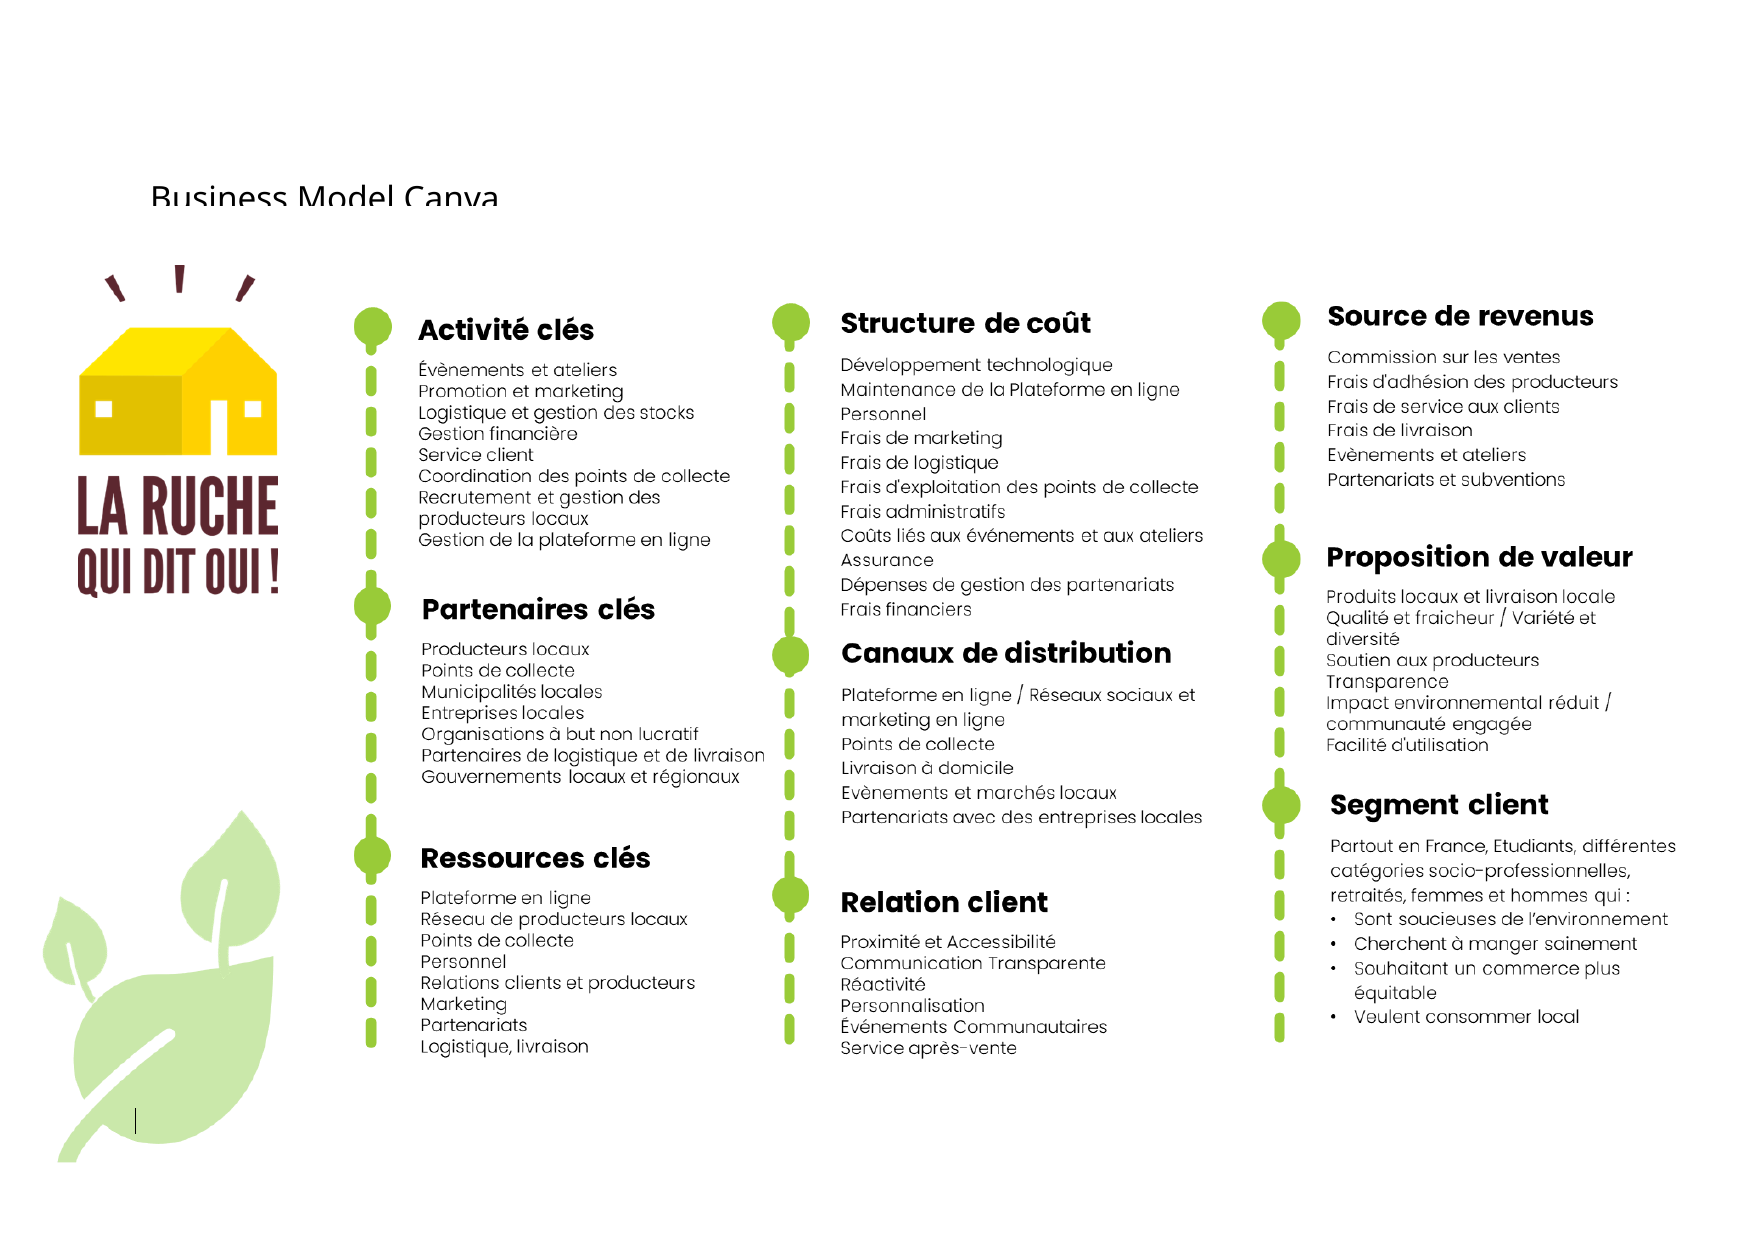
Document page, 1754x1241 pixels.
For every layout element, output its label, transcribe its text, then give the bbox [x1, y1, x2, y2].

picture [2, 206, 1754, 1204]
subtitle Business Model Canva [150, 175, 1604, 206]
